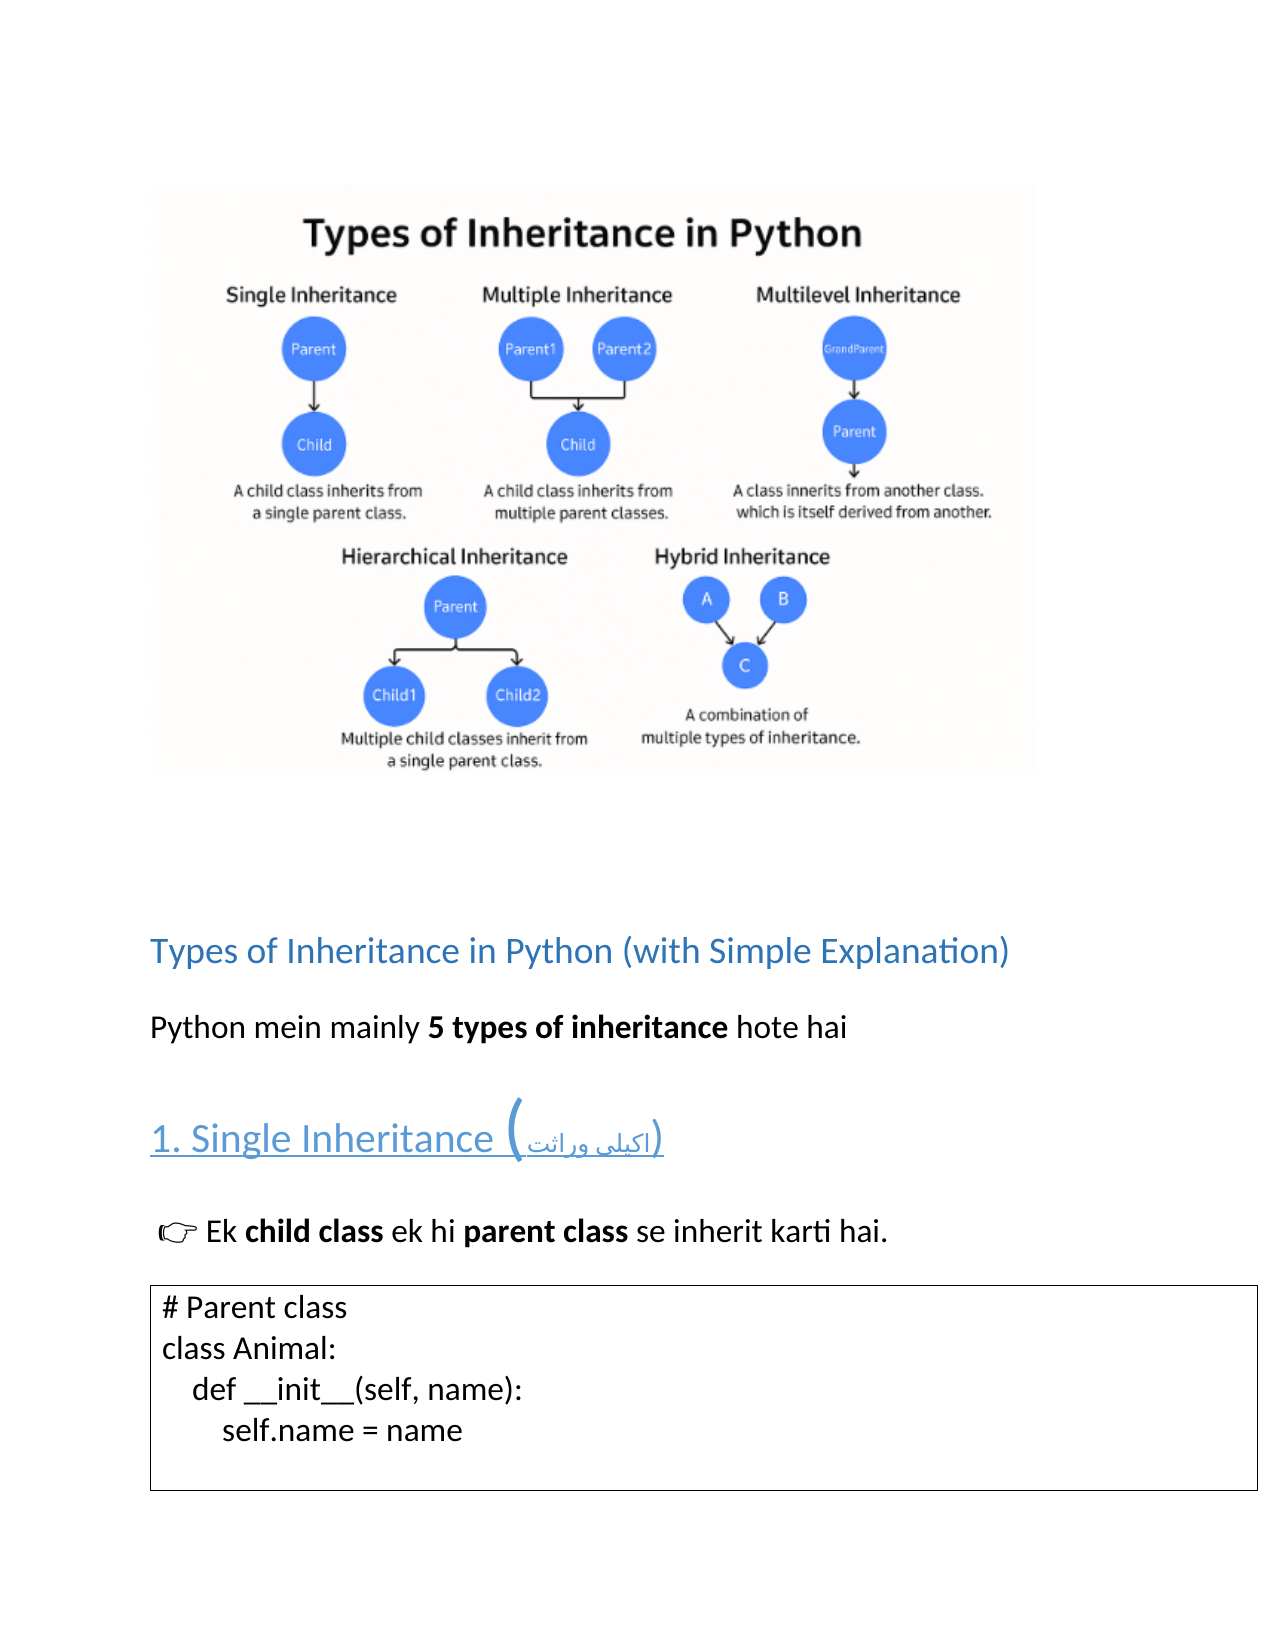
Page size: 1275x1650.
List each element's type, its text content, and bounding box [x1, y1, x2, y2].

subtitle Types of Inheritance in Python (with Simple Explanation) [150, 927, 1125, 973]
text Python mein mainly 5 types of inheritance hote hai [150, 1006, 1125, 1047]
subtitle 1. Single Inheritance (اکیلی وراثت) [150, 1079, 1125, 1171]
text 👉 Ek child class ek hi parent class se inherit karti hai. [150, 1207, 1125, 1253]
picture [150, 150, 1125, 815]
